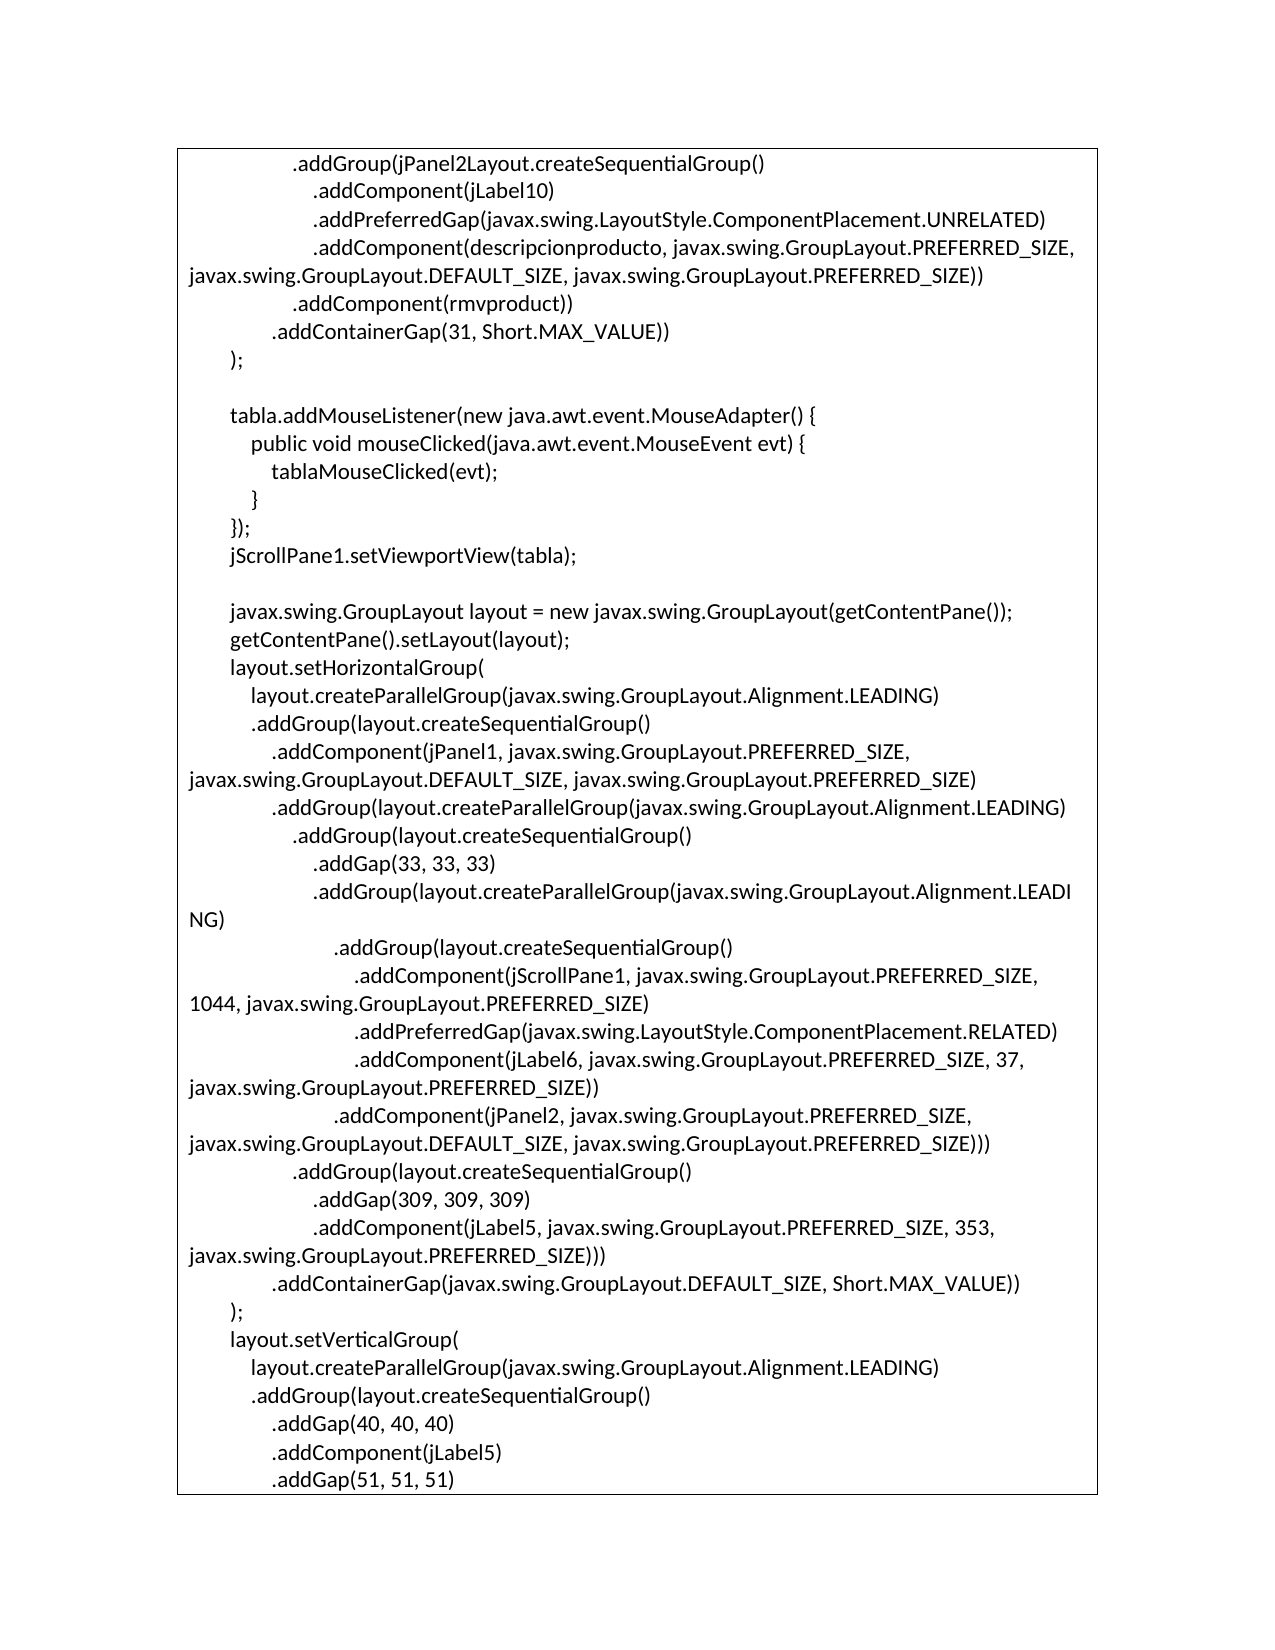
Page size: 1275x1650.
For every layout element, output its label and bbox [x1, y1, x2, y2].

table_header [178, 149, 1097, 1494]
